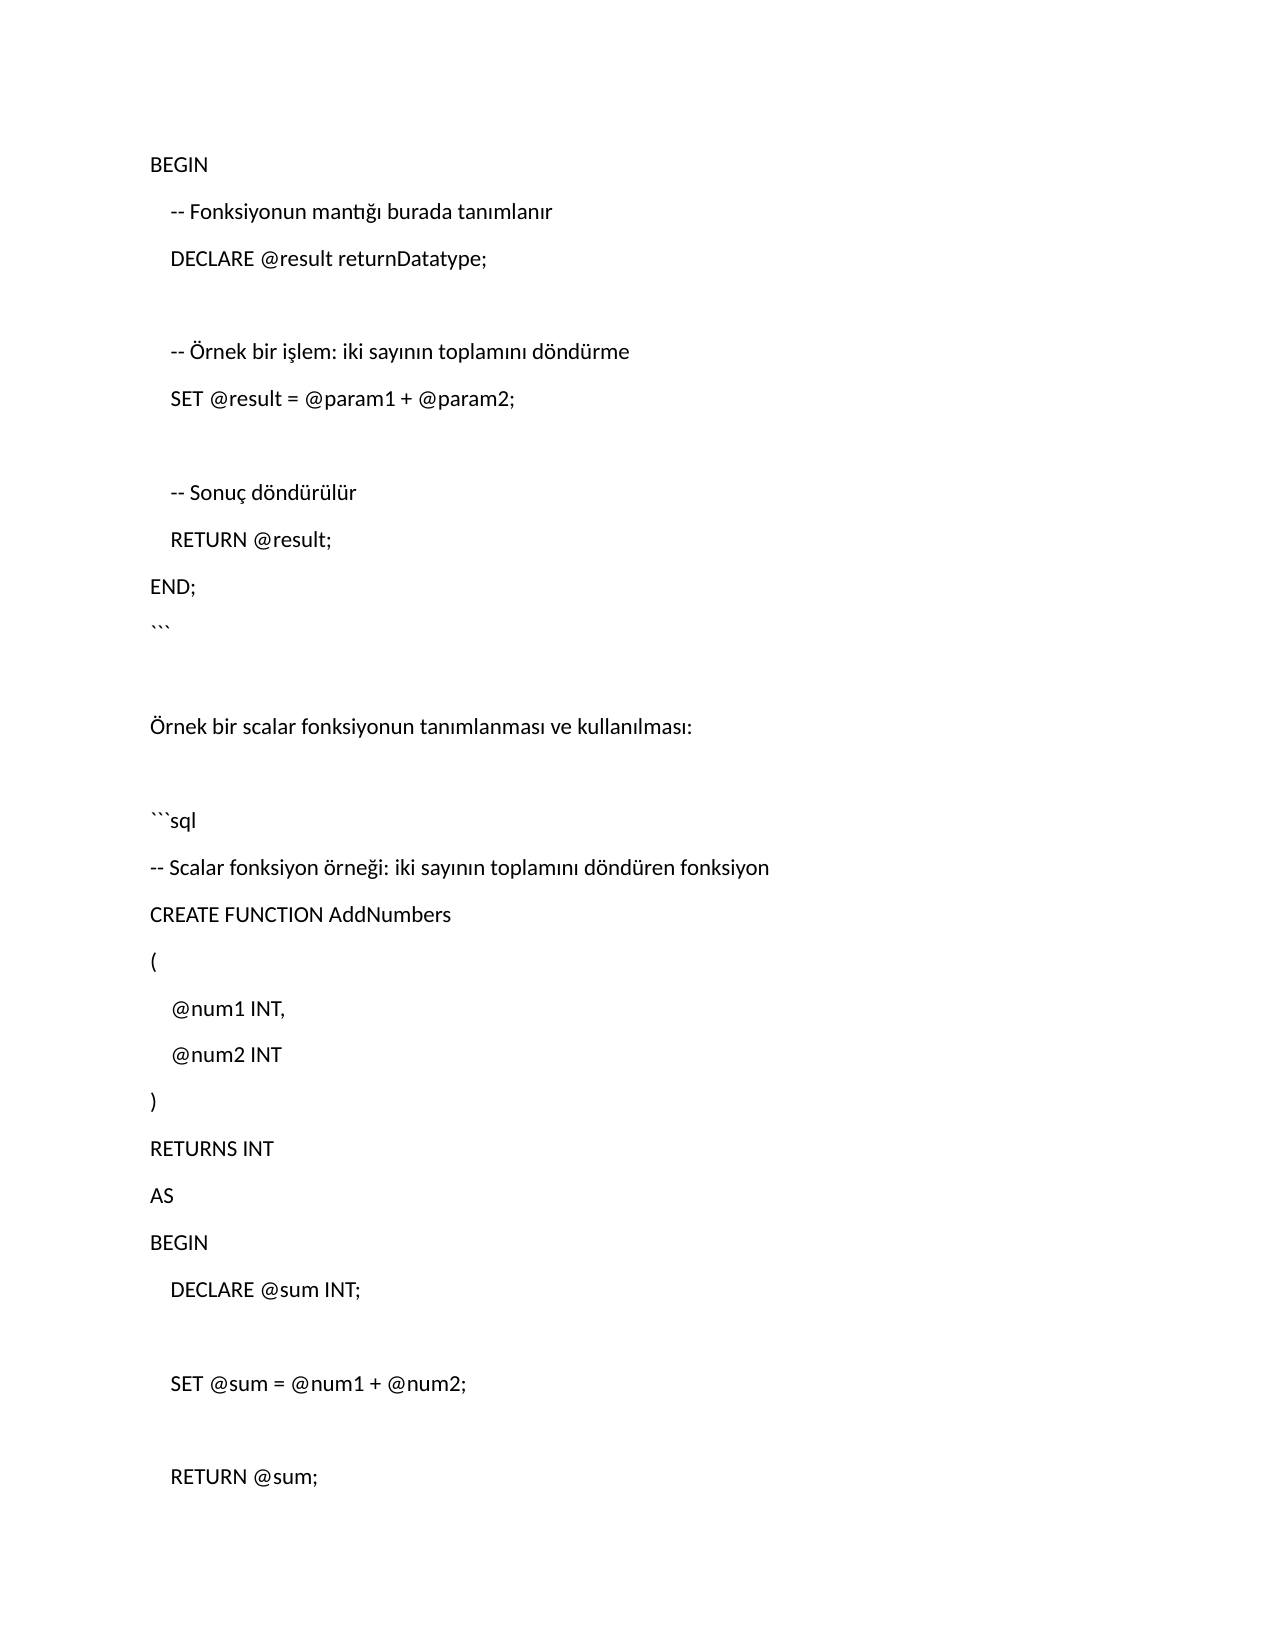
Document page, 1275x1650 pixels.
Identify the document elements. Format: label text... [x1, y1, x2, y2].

text BEGIN [150, 150, 1125, 178]
text @num2 INT [150, 1041, 1125, 1069]
text @num1 INT, [150, 994, 1125, 1022]
text Örnek bir scalar fonksiyonun tanımlanması ve kullanılması: [150, 712, 1125, 741]
text RETURN @result; [150, 525, 1125, 553]
text -- Sonuç döndürülür [150, 478, 1125, 506]
text -- Scalar fonksiyon örneği: iki sayının toplamını döndüren fonksiyon [150, 853, 1125, 881]
text ``` [150, 619, 1125, 647]
text RETURN @sum; [150, 1462, 1125, 1491]
text AS [150, 1181, 1125, 1209]
text BEGIN [150, 1228, 1125, 1256]
text DECLARE @result returnDatatype; [150, 244, 1125, 272]
text SET @sum = @num1 + @num2; [150, 1369, 1125, 1397]
text ) [150, 1087, 1125, 1116]
text DECLARE @sum INT; [150, 1275, 1125, 1303]
text CREATE FUNCTION AddNumbers [150, 900, 1125, 928]
text END; [150, 572, 1125, 600]
text -- Örnek bir işlem: iki sayının toplamını döndürme [150, 337, 1125, 366]
text ```sql [150, 806, 1125, 834]
text RETURNS INT [150, 1134, 1125, 1162]
text ( [150, 947, 1125, 975]
text -- Fonksiyonun mantığı burada tanımlanır [150, 197, 1125, 225]
text SET @result = @param1 + @param2; [150, 384, 1125, 412]
